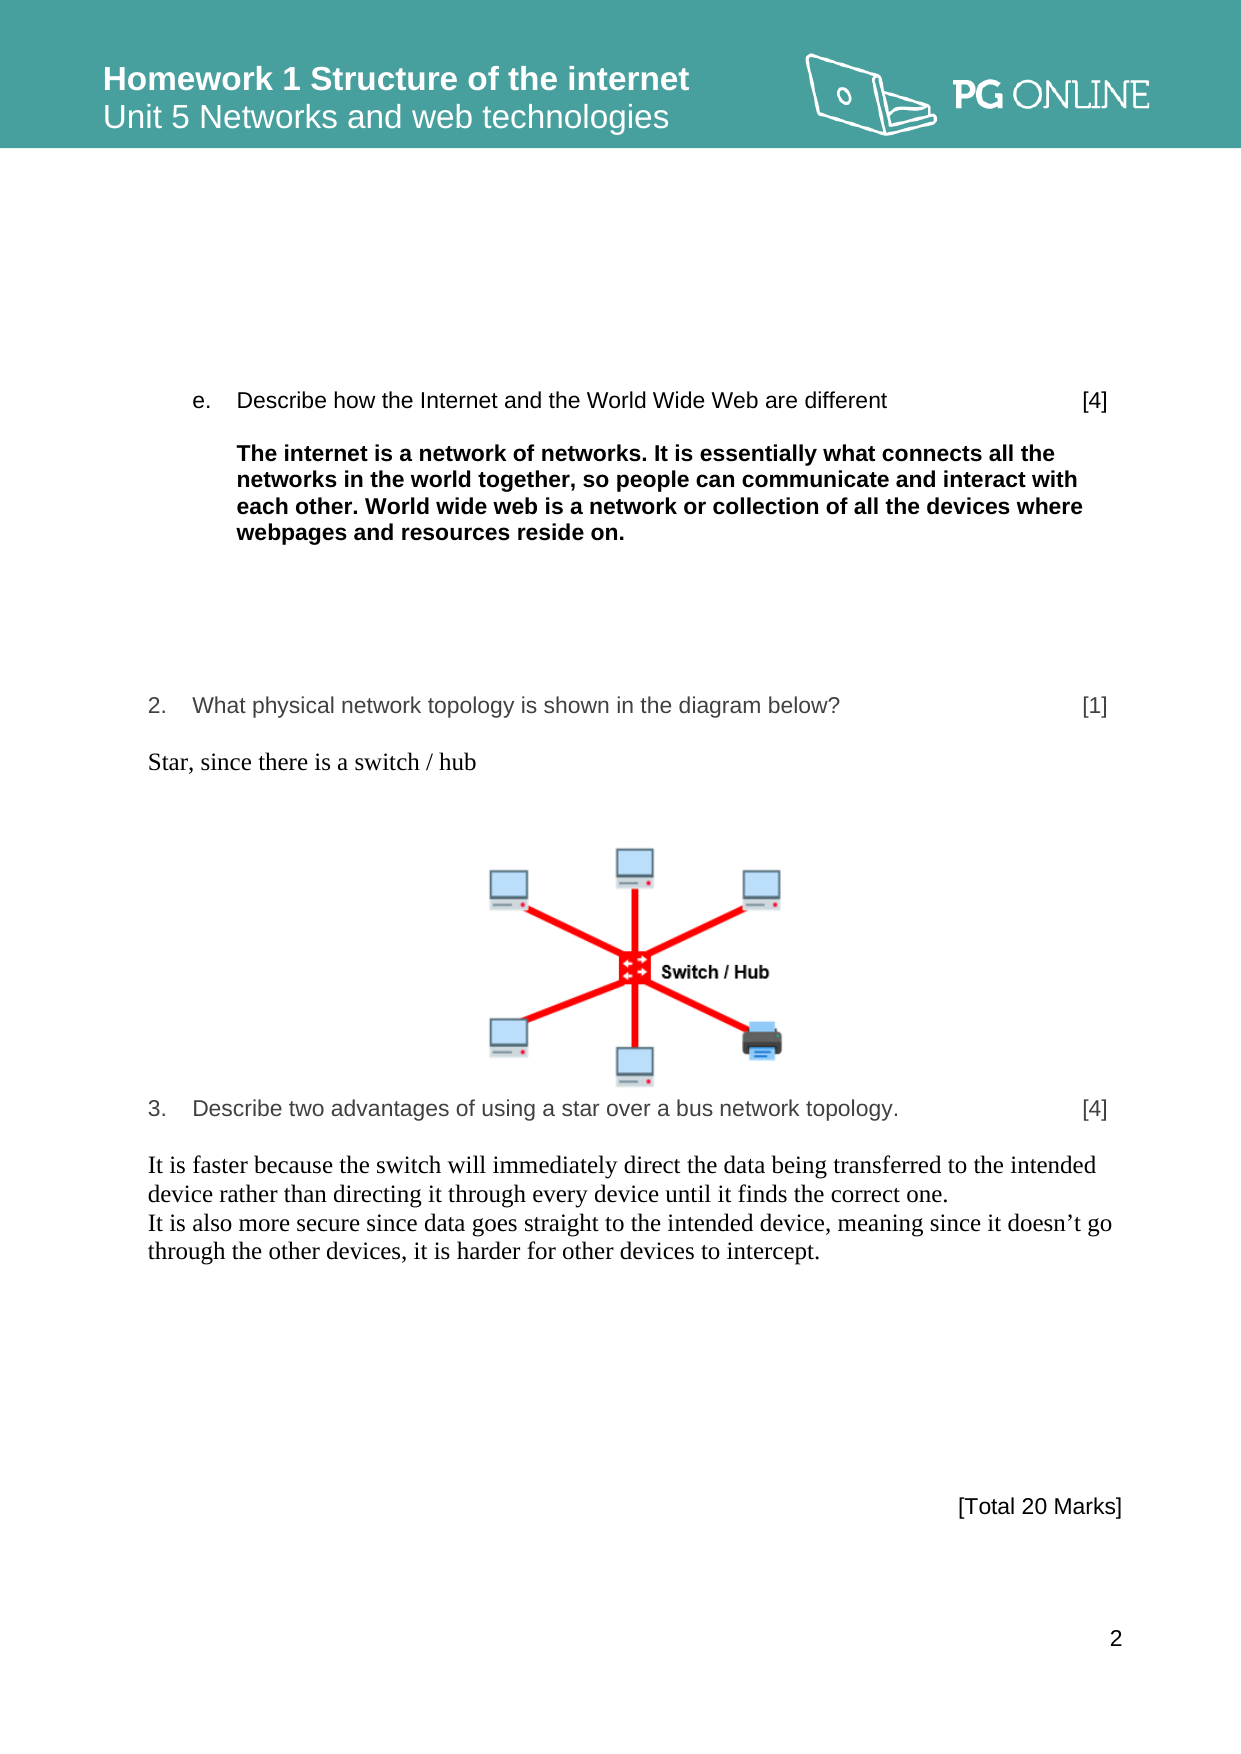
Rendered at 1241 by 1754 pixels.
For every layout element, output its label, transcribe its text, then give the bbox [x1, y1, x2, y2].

text Star, since there is a switch / hub [148, 747, 1122, 776]
picture [481, 843, 789, 1095]
text It is faster because the switch will immediately direct the data being transferred to the intended device rather than directing it through every device until it finds the correct one. [148, 1150, 1122, 1208]
subtitle What physical network topology is shown in the diagram below? [1] [148, 692, 1122, 718]
picture [805, 53, 1150, 136]
text It is also more secure since data goes straight to the intended device, meaning since it doesn’t go through the other devices, it is harder for other devices to intercept. [148, 1208, 1122, 1265]
text [Total 20 Marks] [148, 1493, 1122, 1519]
list Describe how the Internet and the World Wide Web are different [4] [192, 387, 1122, 413]
subtitle Describe two advantages of using a star over a bus network topology. [4] [148, 1095, 1122, 1121]
list The internet is a network of networks. It is essentially what connects all the networks in the world together, so people can communicate and interact with each other. World wide web is a network or collection of all the devices where webpages and resources reside on. [236, 440, 1122, 574]
